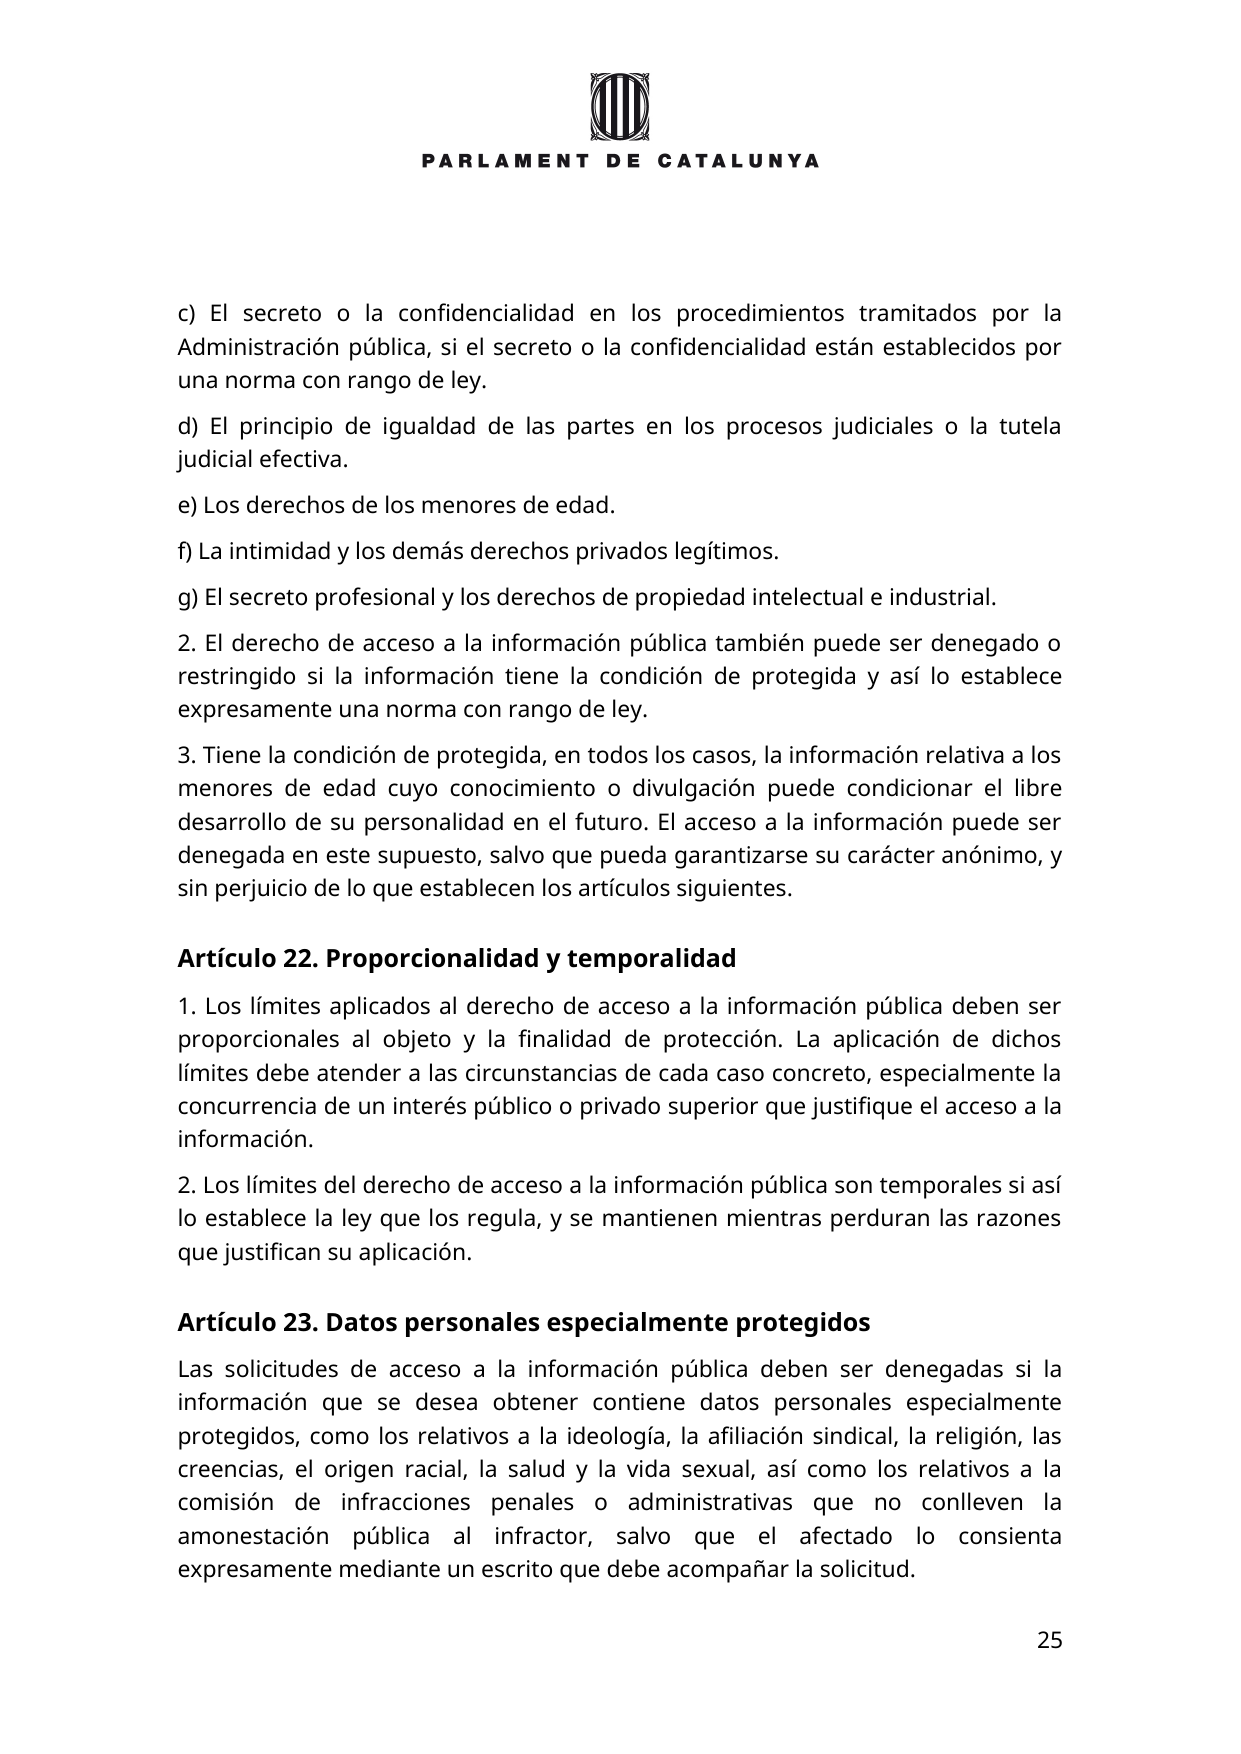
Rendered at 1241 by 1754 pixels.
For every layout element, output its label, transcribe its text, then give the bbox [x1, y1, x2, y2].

text d) El principio de igualdad de las partes en los procesos judiciales o la tutela judicial efectiva. [177, 408, 1063, 474]
text 1. Los límites aplicados al derecho de acceso a la información pública deben ser proporcionales al objeto y la finalidad de protección. La aplicación de dichos límites debe atender a las circunstancias de cada caso concreto, especialmente la concurrencia de un interés público o privado superior que justifique el acceso a la información. [177, 988, 1063, 1154]
text 2. Los límites del derecho de acceso a la información pública son temporales si así lo establece la ley que los regula, y se mantienen mientras perduran las razones que justifican su aplicación. [177, 1167, 1063, 1267]
text c) El secreto o la confidencialidad en los procedimientos tramitados por la Administración pública, si el secreto o la confidencialidad están establecidos por una norma con rango de ley. [177, 295, 1063, 395]
text e) Los derechos de los menores de edad. [177, 487, 1063, 520]
text Artículo 22. Proporcionalidad y temporalidad [177, 941, 1063, 975]
text 2. El derecho de acceso a la información pública también puede ser denegado o restringido si la información tiene la condición de protegida y así lo establece expresamente una norma con rango de ley. [177, 624, 1063, 724]
picture [420, 71, 820, 169]
text g) El secreto profesional y los derechos de propiedad intelectual e industrial. [177, 579, 1063, 612]
text 3. Tiene la condición de protegida, en todos los casos, la información relativa a los menores de edad cuyo conocimiento o divulgación puede condicionar el libre desarrollo de su personalidad en el futuro. El acceso a la información puede ser denegada en este supuesto, salvo que pueda garantizarse su carácter anónimo, y sin perjuicio de lo que establecen los artículos siguientes. [177, 737, 1063, 904]
text Las solicitudes de acceso a la información pública deben ser denegadas si la información que se desea obtener contiene datos personales especialmente protegidos, como los relativos a la ideología, la afiliación sindical, la religión, las creencias, el origen racial, la salud y la vida sexual, así como los relativos a la comisión de infracciones penales o administrativas que no conlleven la amonestación pública al infractor, salvo que el afectado lo consienta expresamente mediante un escrito que debe acompañar la solicitud. [177, 1351, 1063, 1584]
text Artículo 23. Datos personales especialmente protegidos [177, 1304, 1063, 1338]
text f) La intimidad y los demás derechos privados legítimos. [177, 533, 1063, 566]
